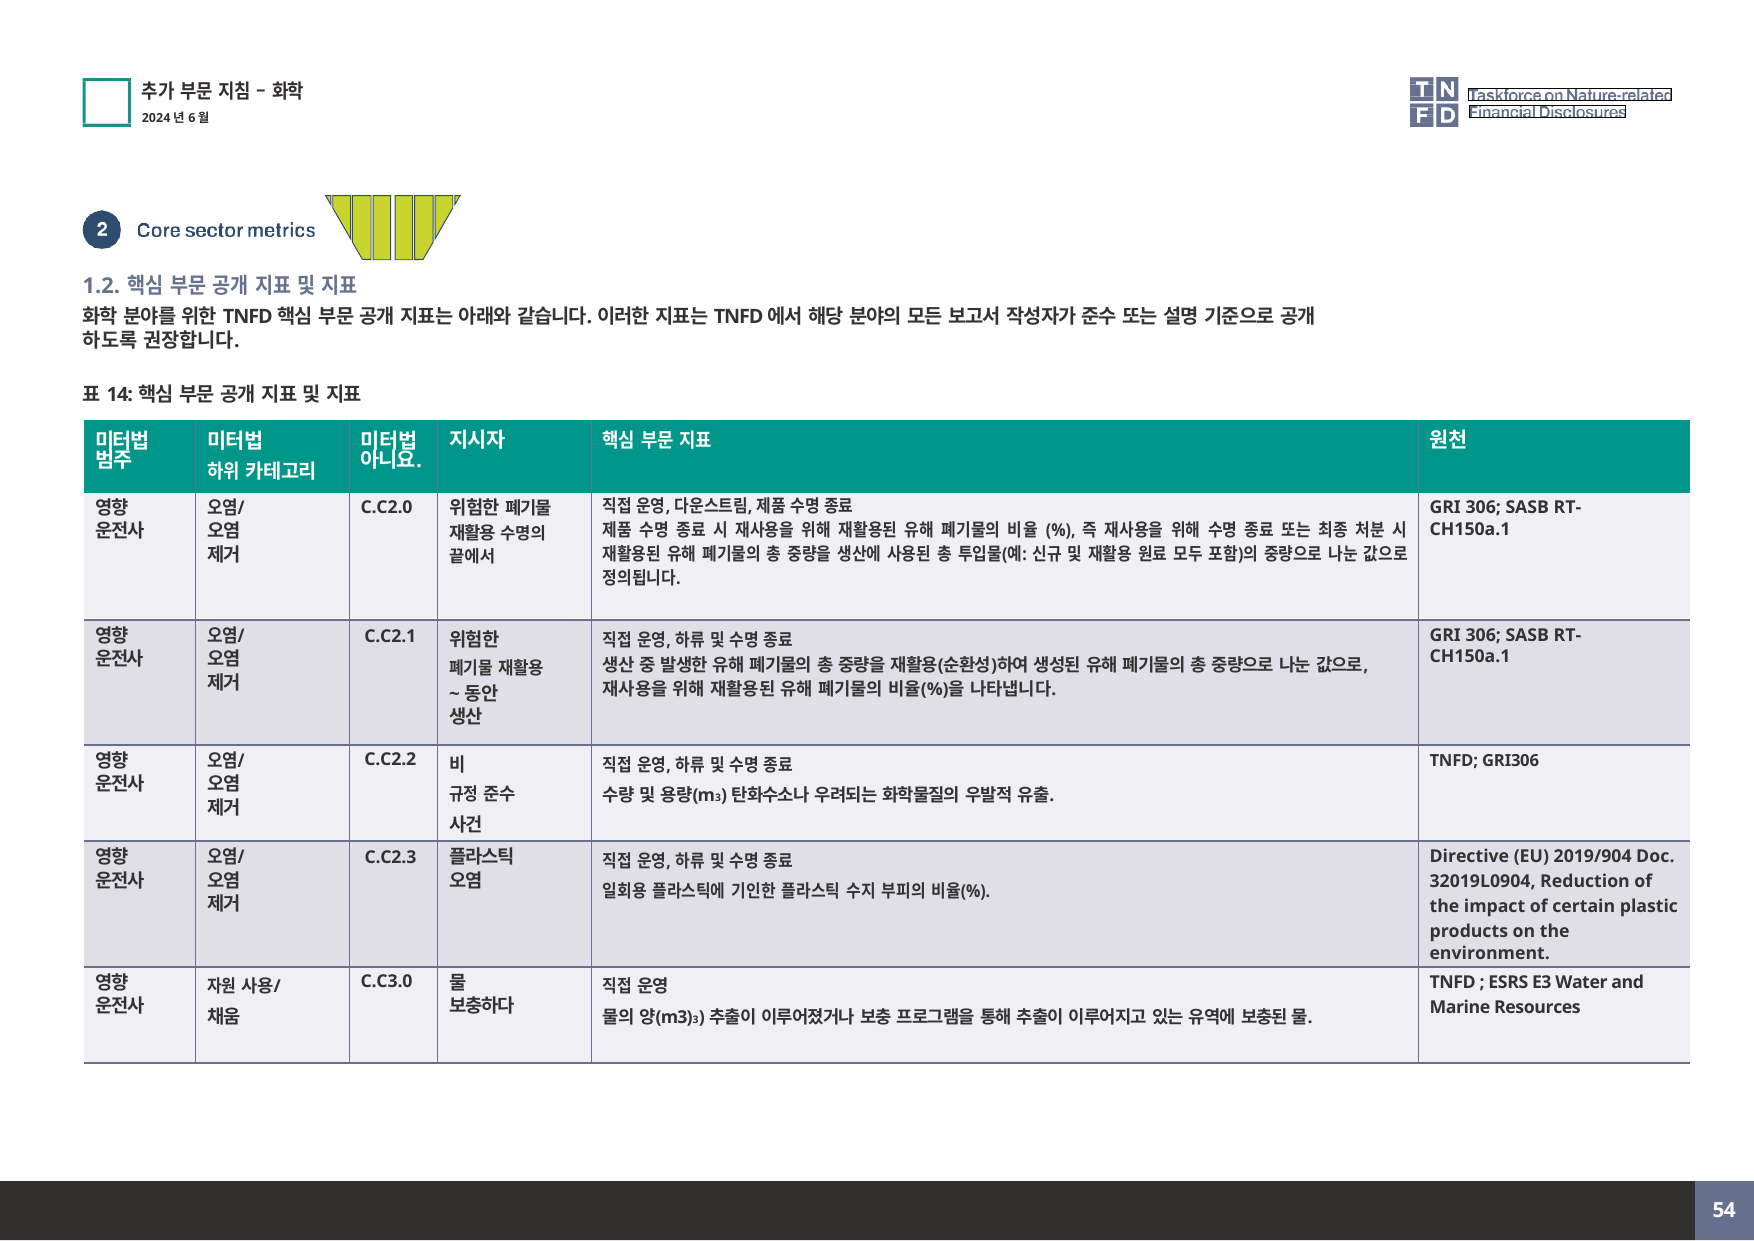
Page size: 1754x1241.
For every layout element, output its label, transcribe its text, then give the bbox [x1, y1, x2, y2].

text 2024년 6월 [142, 105, 1410, 127]
table_cell 영향 운전사 [84, 746, 195, 840]
picture [137, 222, 315, 237]
table_cell 영향 운전사 [84, 968, 195, 1062]
table_cell 자원 사용/ 채움 [196, 968, 349, 1062]
table_cell C.C2.2 [350, 746, 437, 840]
table_cell C.C2.3 [350, 842, 437, 966]
table_cell 직접 운영, 다운스트림, 제품 수명 종료 제품 수명 종료 시 재사용을 위해 재활용된 유해 폐기물의 비율 (%), 즉 재사용을 위해 수명 종료 또는 최종 처분 시 재활용된 유해 폐기물의 총 중량을 생산에 사용된 총 투입물(예: 신규 및 재활용 원료 모두 포함)의 중량으로 나눈 값으로 정의됩니다. [592, 493, 1418, 618]
subtitle 핵심 부문 공개 지표 및 지표 [82, 202, 1708, 299]
table_cell C.C3.0 [350, 968, 437, 1062]
table_cell TNFD; GRI306 [1419, 746, 1690, 840]
table_cell 직접 운영, 하류 및 수명 종료 일회용 플라스틱에 기인한 플라스틱 수지 부피의 비율(%). [592, 842, 1418, 966]
table_cell 오염/ 오염 제거 [196, 746, 349, 840]
table_cell 물 보충하다 [438, 968, 591, 1062]
text 추가 부문 지침 ‒ 화학 [142, 71, 1708, 105]
table_cell 직접 운영, 하류 및 수명 종료 생산 중 발생한 유해 폐기물의 총 중량을 재활용(순환성)하여 생성된 유해 폐기물의 총 중량으로 나눈 값으로, 재사용을 위해 재활용된 유해 폐기물의 비율(%)을 나타냅니다. [592, 621, 1418, 744]
table_cell 직접 운영 물의 양(m3)3) 추출이 이루어졌거나 보충 프로그램을 통해 추출이 이루어지고 있는 유역에 보충된 물. [592, 968, 1418, 1062]
table_cell 영향 운전사 [84, 621, 195, 744]
table_cell C.C2.0 [350, 493, 437, 618]
table_cell TNFD ; ESRS E3 Water and Marine Resources [1419, 968, 1690, 1062]
table_cell 플라스틱 오염 [438, 842, 591, 966]
table_cell Directive (EU) 2019/904 Doc. 32019L0904, Reduction of the impact of certain plastic products on the environment. [1419, 842, 1690, 966]
table_cell 비 규정 준수 사건 [438, 746, 591, 840]
table_cell 위험한 폐기물 재활용 수명의 끝에서 [438, 493, 591, 618]
table_header 지시자 [438, 420, 591, 493]
table_cell GRI 306; SASB RT-CH150a.1 [1419, 493, 1690, 618]
table_cell 오염/ 오염 제거 [196, 842, 349, 966]
table_cell C.C2.1 [350, 621, 437, 744]
picture [82, 78, 131, 127]
text 화학 분야를 위한 TNFD 핵심 부문 공개 지표는 아래와 같습니다. 이러한 지표는 TNFD에서 해당 분야의 모든 보고서 작성자가 준수 또는 설명 기준으로 공개 하도록 권장합니다. [83, 303, 1332, 353]
table_header 원천 [1419, 420, 1690, 493]
table_cell 오염/ 오염 제거 [196, 493, 349, 618]
table_cell GRI 306; SASB RT-CH150a.1 [1419, 621, 1690, 744]
picture [82, 210, 121, 249]
table_cell 오염/ 오염 제거 [196, 621, 349, 744]
table_cell 영향 운전사 [84, 493, 195, 618]
table_cell 영향 운전사 [84, 842, 195, 966]
table_header 미터법 하위 카테고리 [196, 420, 349, 493]
text 2024년 6월 [1459, 105, 1708, 127]
table_cell 위험한 폐기물 재활용 ~ 동안 생산 [438, 621, 591, 744]
text 표 14: 핵심 부문 공개 지표 및 지표 [83, 379, 1708, 408]
table_header 미터법 범주 [84, 420, 195, 493]
table_cell 직접 운영, 하류 및 수명 종료 수량 및 용량(m3) 탄화수소나 우려되는 화학물질의 우발적 유출. [592, 746, 1418, 840]
table_header 미터법 아니요. [350, 420, 437, 493]
picture [1410, 77, 1459, 127]
table_header 핵심 부문 지표 [592, 420, 1418, 493]
